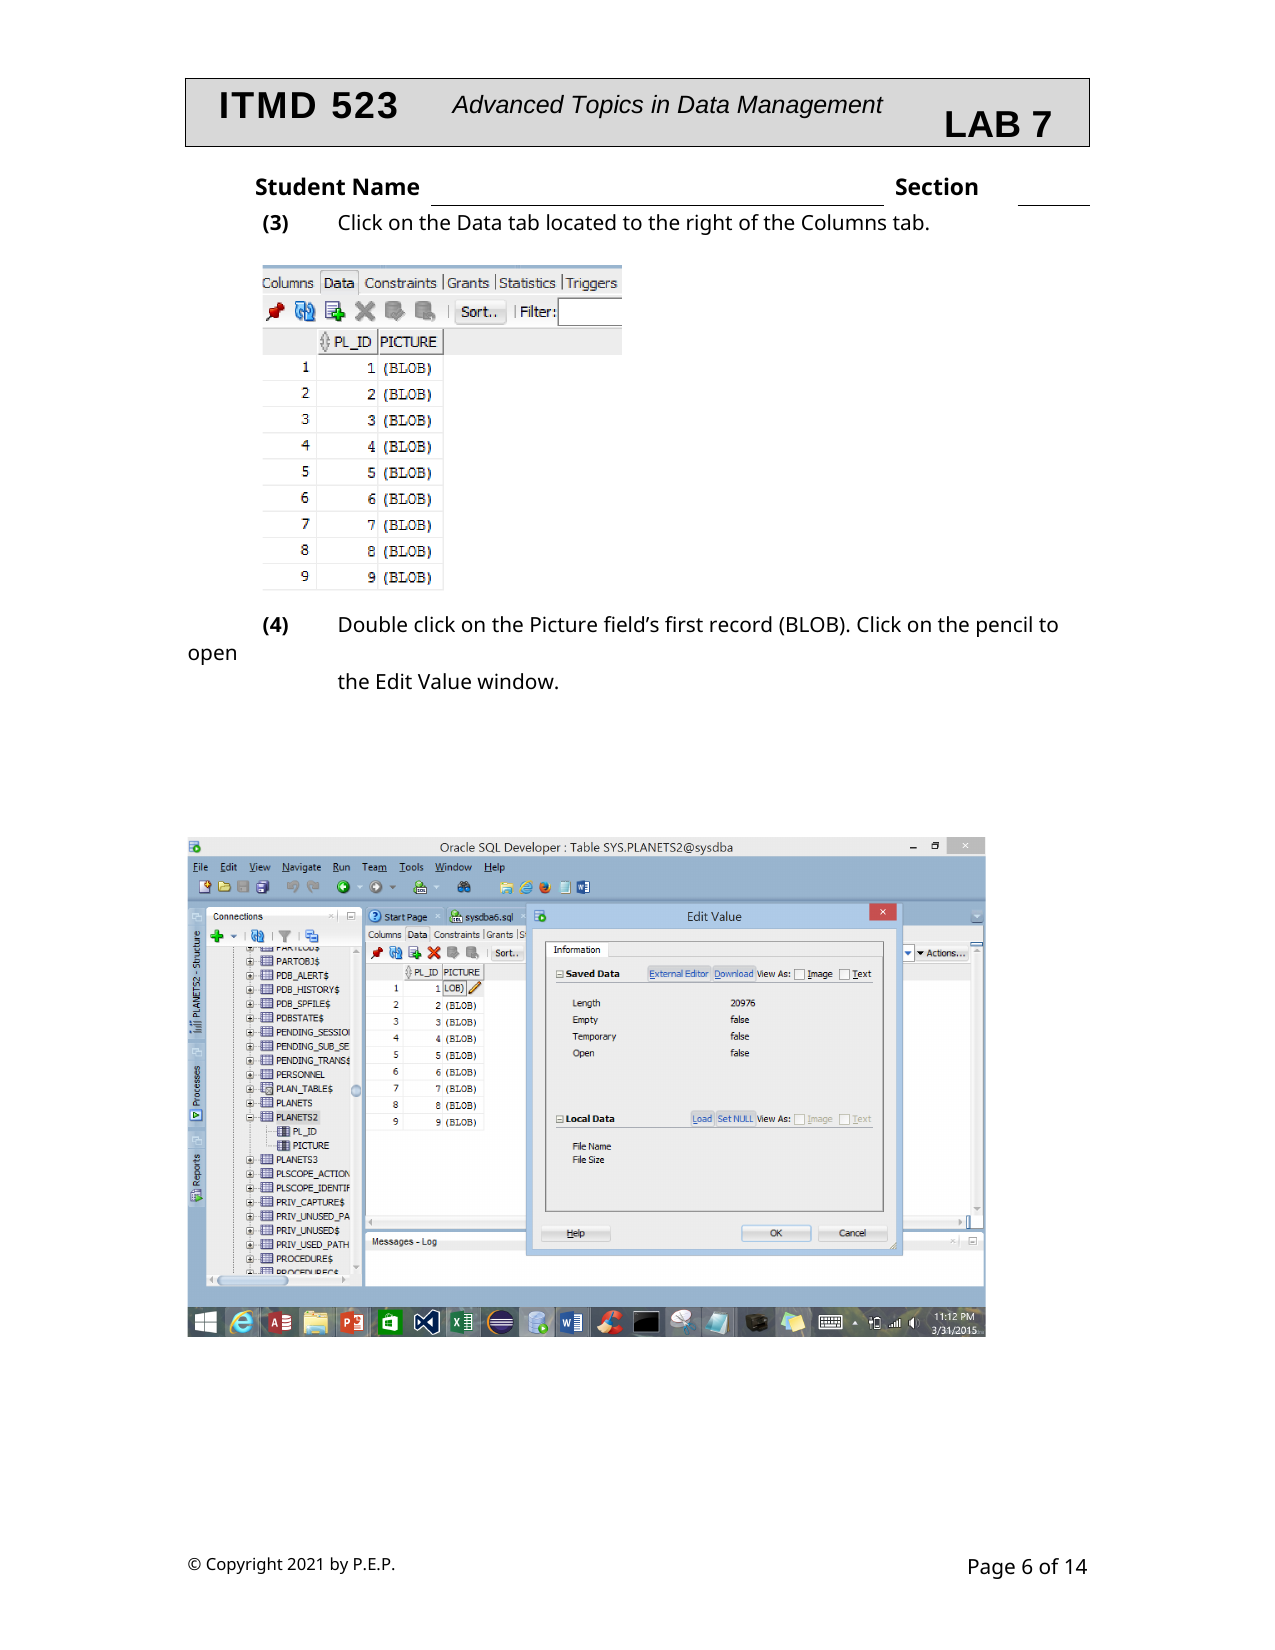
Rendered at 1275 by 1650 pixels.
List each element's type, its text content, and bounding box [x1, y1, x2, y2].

picture [262, 265, 622, 611]
text (4) Double click on the Picture field’s first record (BLOB). Click on the pencil to open [187, 610, 1087, 667]
text the Edit Value window. [262, 667, 1087, 695]
text (3) Click on the Data tab located to the right of the Columns tab. [187, 208, 1087, 237]
picture [187, 837, 986, 1337]
